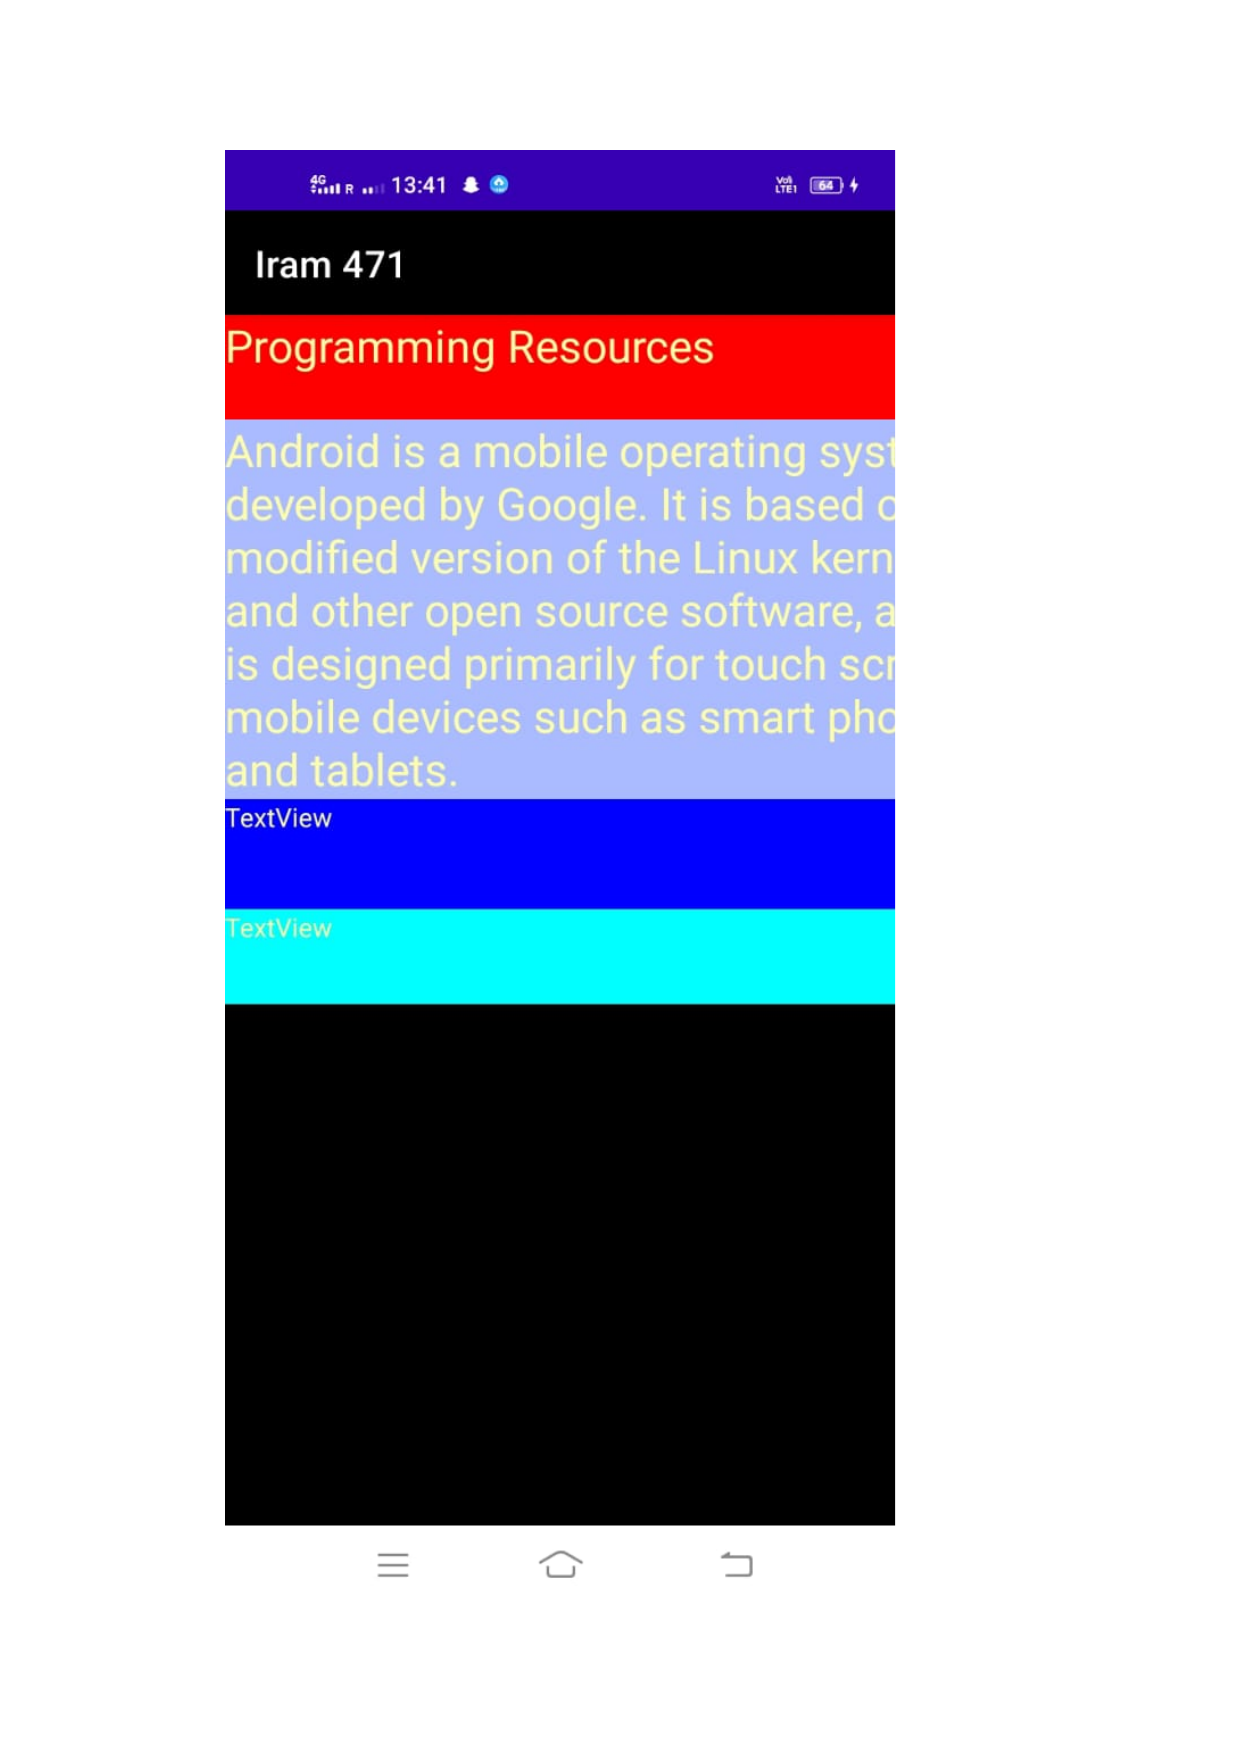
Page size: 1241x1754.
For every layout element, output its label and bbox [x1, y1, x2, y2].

picture [225, 150, 896, 1604]
